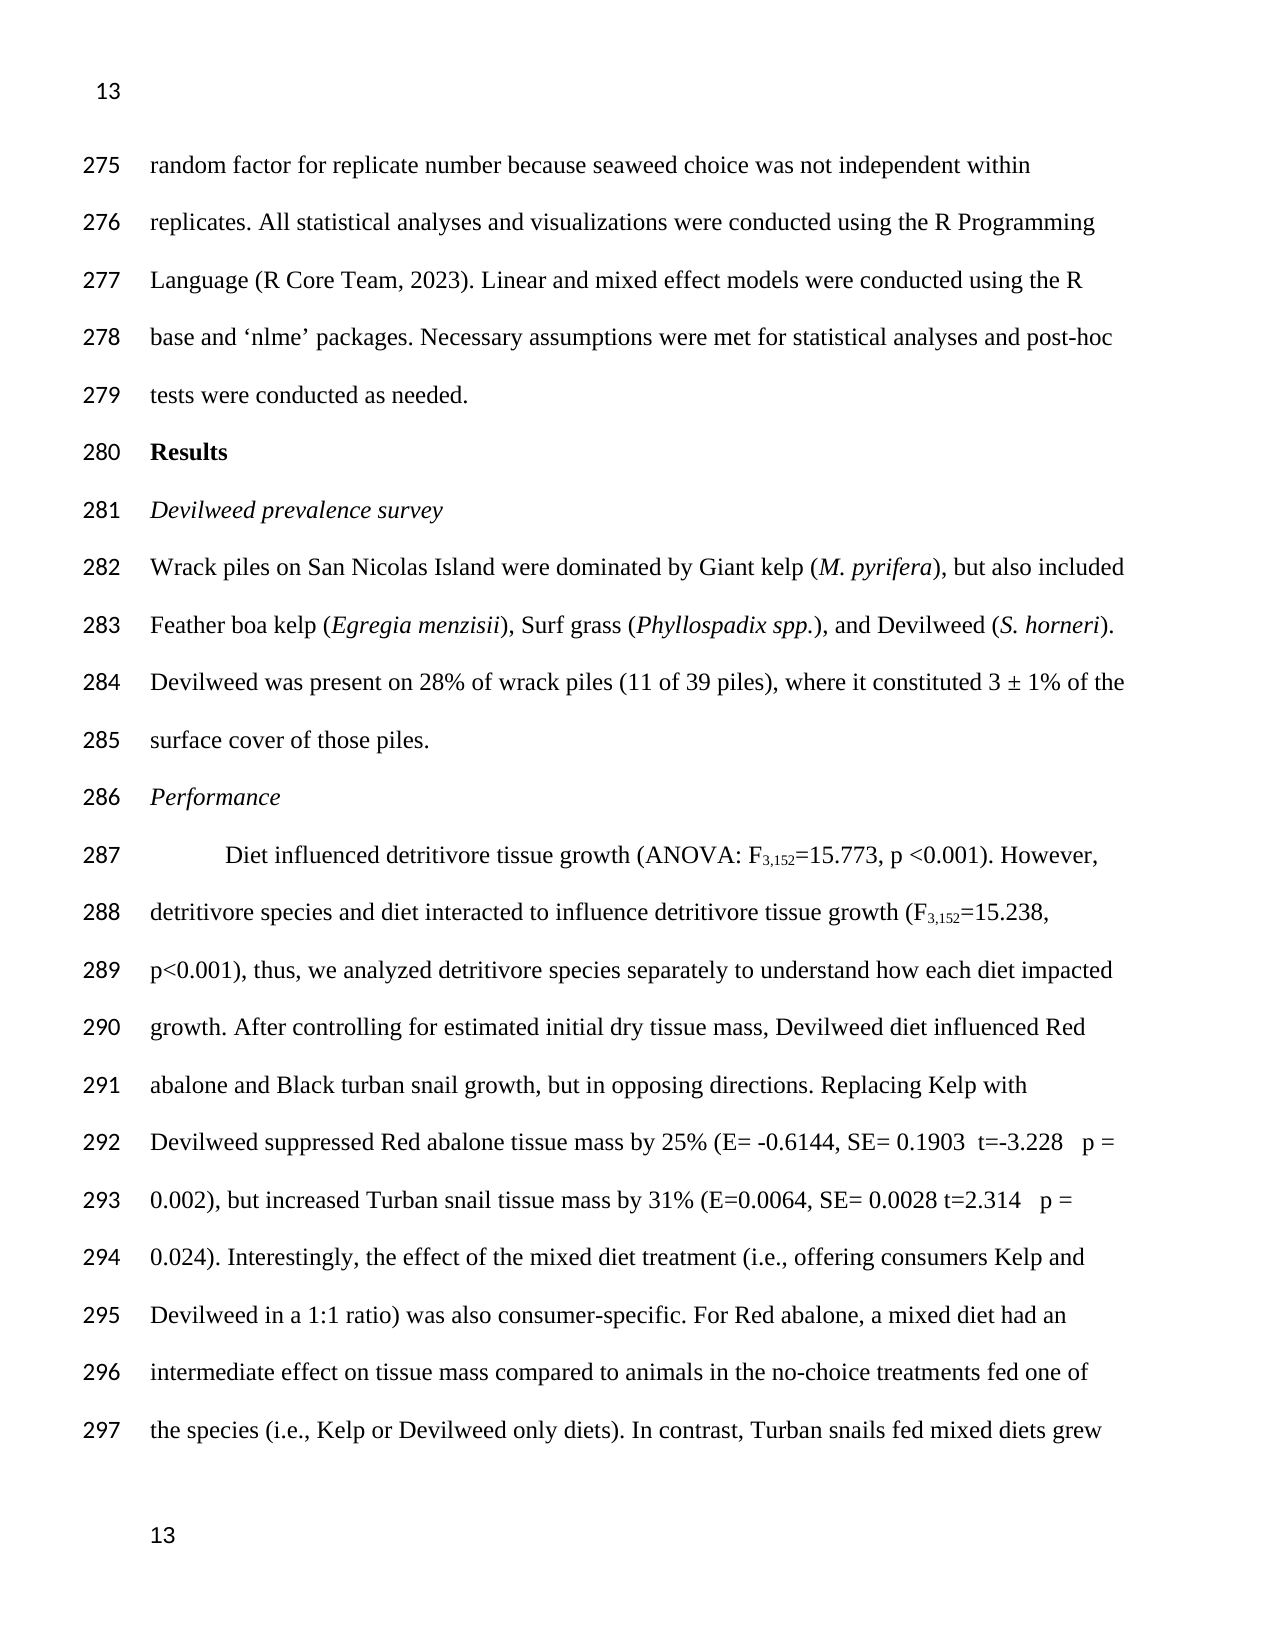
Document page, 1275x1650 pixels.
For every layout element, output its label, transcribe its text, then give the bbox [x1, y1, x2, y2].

text Devilweed prevalence survey [150, 495, 1125, 524]
text Performance [150, 782, 1125, 811]
text Wrack piles on San Nicolas Island were dominated by Giant kelp (M. pyrifera), but also included Feather boa kelp (Egregia menzisii), Surf grass (Phyllospadix spp.), and Devilweed (S. horneri). Devilweed was present on 28% of wrack piles (11 of 39 piles), where it constituted 3 ± 1% of the surface cover of those piles. [150, 552, 1125, 754]
text Results [150, 437, 1125, 466]
